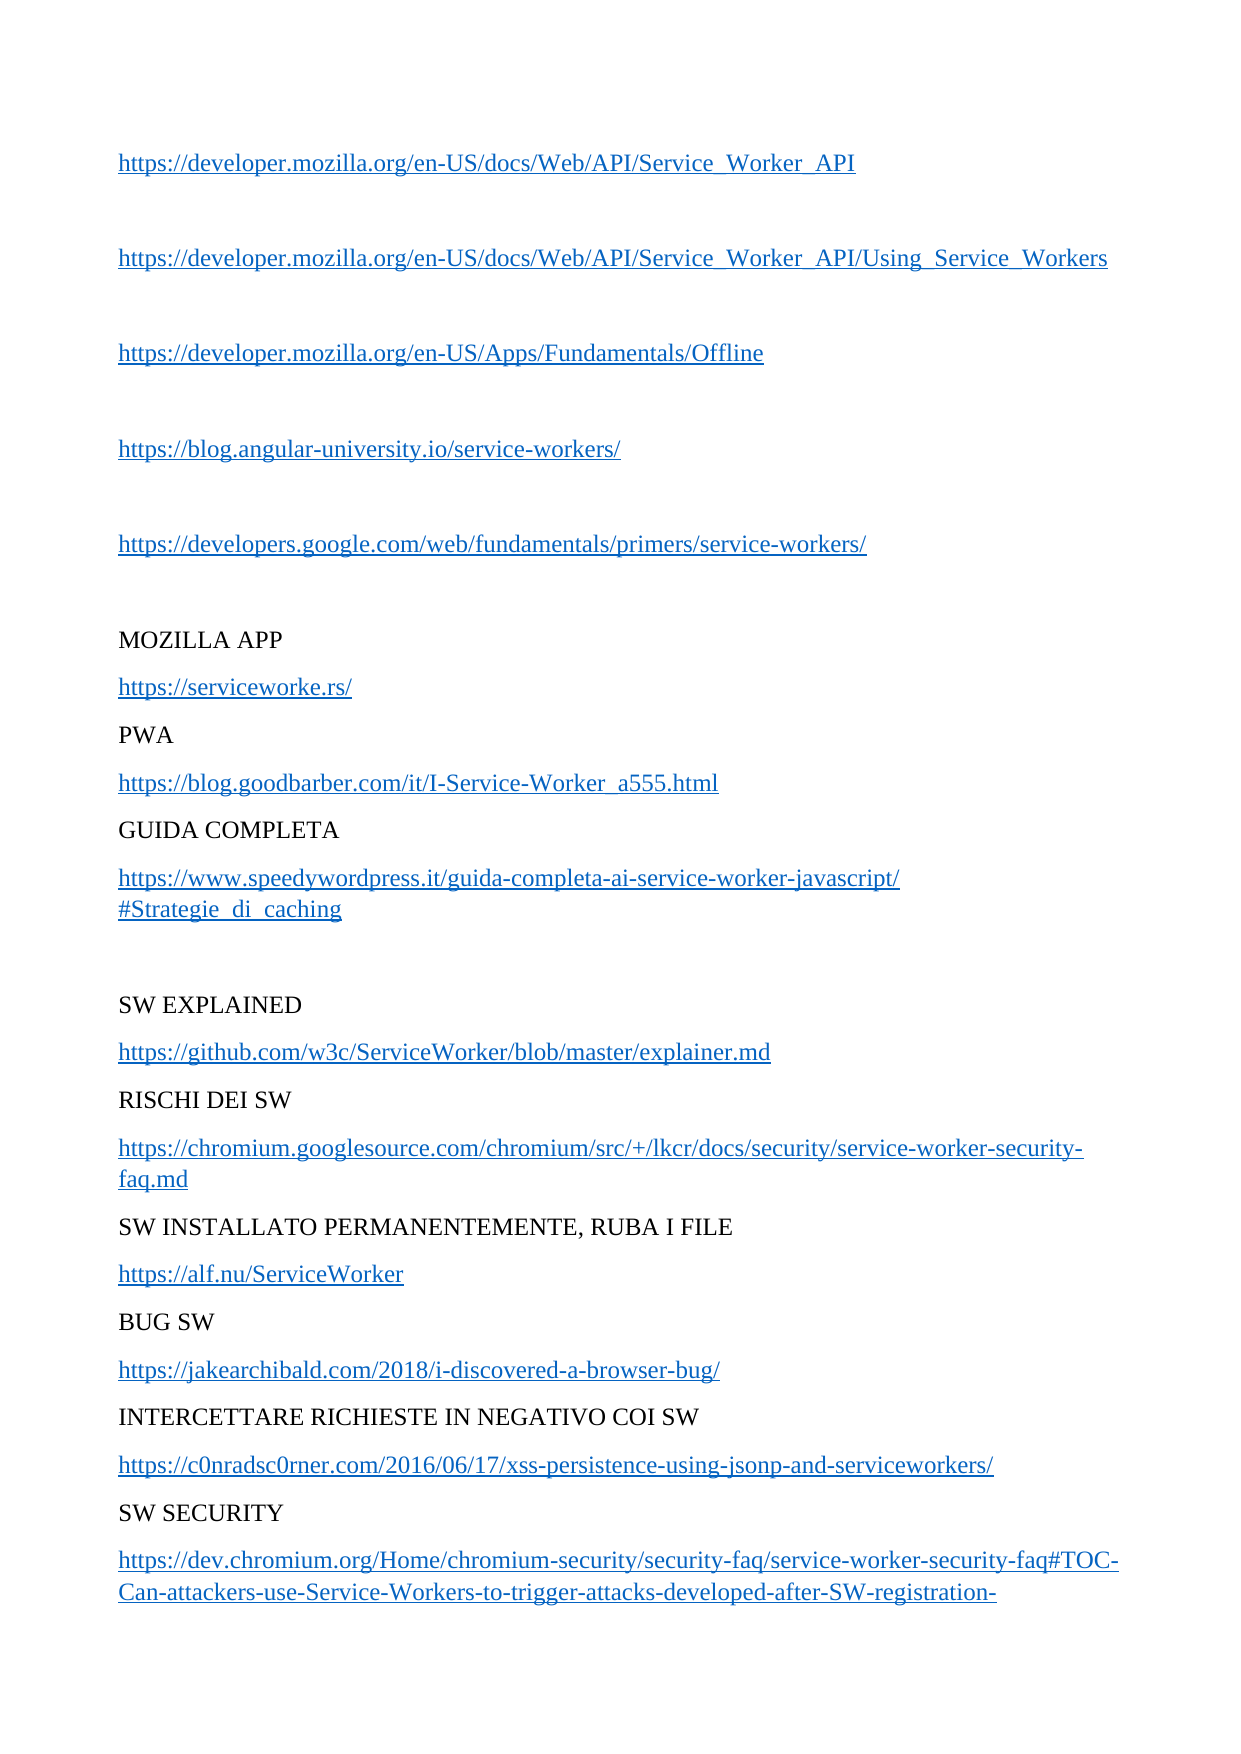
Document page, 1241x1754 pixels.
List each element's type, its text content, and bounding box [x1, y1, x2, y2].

text https://github.com/w3c/ServiceWorker/blob/master/explainer.md [118, 1037, 1122, 1066]
text SW EXPLAINED [118, 990, 1122, 1018]
text https://developer.mozilla.org/en-US/docs/Web/API/Service_Worker_API/Using_Service_Workers [118, 243, 1122, 272]
text https://serviceworke.rs/ [118, 672, 1122, 701]
text https://developer.mozilla.org/en-US/docs/Web/API/Service_Worker_API [118, 148, 1122, 176]
text https://alf.nu/ServiceWorker [118, 1259, 1122, 1288]
text https://blog.goodbarber.com/it/I-Service-Worker_a555.html [118, 768, 1122, 797]
text MOZILLA APP [118, 625, 1122, 653]
text GUIDA COMPLETA [118, 816, 1122, 844]
text BUG SW [118, 1307, 1122, 1336]
text SW SECURITY [118, 1498, 1122, 1527]
text https://developers.google.com/web/fundamentals/primers/service-workers/ [118, 529, 1122, 558]
text INTERCETTARE RICHIESTE IN NEGATIVO COI SW [118, 1402, 1122, 1431]
text https://jakearchibald.com/2018/i-discovered-a-browser-bug/ [118, 1355, 1122, 1383]
text https://chromium.googlesource.com/chromium/src/+/lkcr/docs/security/service-worker-security-faq.md [118, 1133, 1122, 1193]
text https://developer.mozilla.org/en-US/Apps/Fundamentals/Offline [118, 338, 1122, 367]
text https://blog.angular-university.io/service-workers/ [118, 434, 1122, 463]
text https://www.speedywordpress.it/guida-completa-ai-service-worker-javascript/#Strategie_di_caching [118, 863, 1122, 923]
text RISCHI DEI SW [118, 1085, 1122, 1114]
text https://dev.chromium.org/Home/chromium-security/security-faq/service-worker-security-faq#TOC-Can-attackers-use-Service-Workers-to-trigger-attacks-developed-after-SW-registration- [118, 1546, 1122, 1605]
text PWA [118, 720, 1122, 749]
text SW INSTALLATO PERMANENTEMENTE, RUBA I FILE [118, 1212, 1122, 1240]
text https://c0nradsc0rner.com/2016/06/17/xss-persistence-using-jsonp-and-serviceworkers/ [118, 1450, 1122, 1479]
